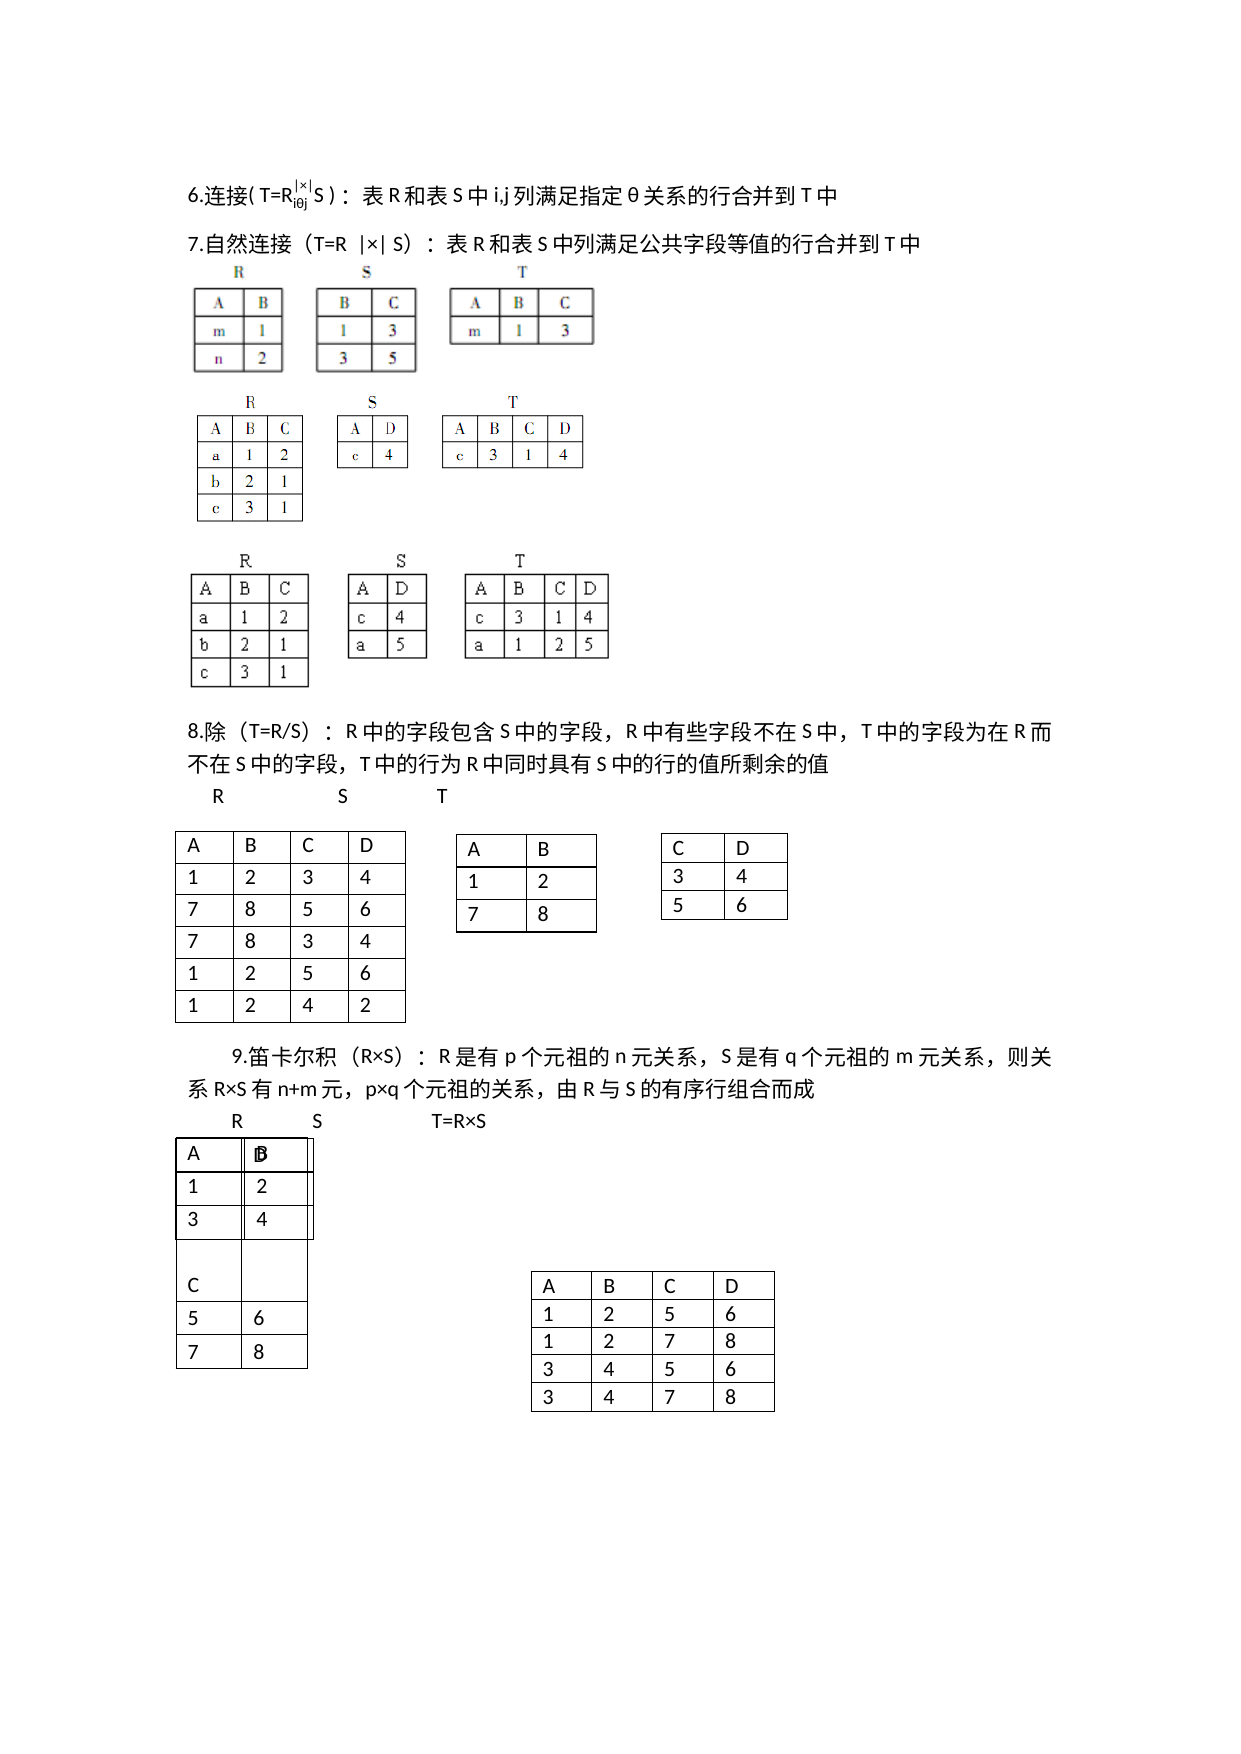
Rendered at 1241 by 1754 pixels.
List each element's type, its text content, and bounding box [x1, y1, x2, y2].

text R S T=R×S [187, 1104, 1053, 1137]
table_cell 8 [714, 1383, 774, 1411]
table_cell 2 [234, 991, 290, 1022]
text 9.笛卡尔积（R×S）：R是有p个元祖的n元关系，S是有q个元祖的m元关系，则关系R×S有n+m元，p×q个元祖的关系，由R与S的有序行组合而成 [187, 1039, 1053, 1104]
table_header C [662, 834, 724, 862]
table_cell 5 [177, 1302, 241, 1334]
table_cell 5 [653, 1355, 713, 1382]
picture [187, 389, 588, 523]
table_header A [176, 1139, 244, 1171]
table_header B [592, 1272, 652, 1299]
table_cell 3 [532, 1355, 591, 1382]
table_cell 4 [245, 1206, 313, 1239]
table_cell 2 [592, 1300, 652, 1327]
table_cell 4 [349, 864, 405, 894]
table_cell 1 [532, 1328, 591, 1354]
table_cell 8 [527, 900, 596, 931]
table_header B [245, 1139, 313, 1171]
table_header C [177, 1240, 241, 1301]
table_cell 7 [653, 1328, 713, 1354]
table_cell 7 [653, 1383, 713, 1411]
table_cell 3 [532, 1383, 591, 1411]
table_header D [349, 832, 405, 862]
table_cell 1 [176, 991, 233, 1022]
table_cell 3 [291, 864, 348, 894]
table_cell 4 [725, 863, 787, 890]
text 8.除（T=R/S）：R中的字段包含S中的字段，R中有些字段不在S中，T中的字段为在R而不在S中的字段，T中的行为R中同时具有S中的行的值所剩余的值 [187, 714, 1053, 779]
table_cell 2 [234, 864, 290, 894]
table_cell 8 [234, 927, 290, 958]
table_cell 7 [176, 927, 233, 958]
table_cell 1 [532, 1300, 591, 1327]
table_header A [532, 1272, 591, 1299]
table_cell 2 [234, 959, 290, 990]
picture [187, 552, 612, 690]
table_cell 1 [176, 864, 233, 894]
table_cell 8 [234, 895, 290, 926]
table_cell 4 [349, 927, 405, 958]
text R S T [187, 779, 1053, 812]
table_cell 2 [245, 1173, 313, 1204]
table_header A [176, 832, 233, 862]
table_cell 7 [176, 895, 233, 926]
table_cell 6 [714, 1300, 774, 1327]
table_cell 6 [349, 959, 405, 990]
table_cell 2 [527, 868, 596, 899]
table_header C [291, 832, 348, 862]
text 6.连接( T=R|×| iθjS ) ：表R和表S中i,j列满足指定θ关系的行合并到T中 [187, 162, 1053, 227]
table_cell 4 [592, 1383, 652, 1411]
text 7.自然连接（T=R |×| S）：表R和表S中列满足公共字段等值的行合并到T中 [187, 227, 1053, 259]
table_header D [714, 1272, 774, 1299]
table_cell 5 [291, 959, 348, 990]
table_cell 1 [176, 959, 233, 990]
table_cell 6 [349, 895, 405, 926]
table_header D [242, 1240, 307, 1301]
table_header B [527, 835, 596, 866]
table_cell 5 [291, 895, 348, 926]
table_cell 3 [291, 927, 348, 958]
table_cell 5 [662, 891, 724, 919]
table_header A [457, 835, 526, 866]
table_cell 6 [242, 1302, 307, 1334]
table_cell 3 [176, 1206, 244, 1239]
table_cell 8 [714, 1328, 774, 1354]
picture [187, 259, 602, 380]
table_cell 8 [242, 1335, 307, 1368]
table_header C [653, 1272, 713, 1299]
table_cell 6 [714, 1355, 774, 1382]
table_cell 4 [592, 1355, 652, 1382]
table_cell 2 [349, 991, 405, 1022]
table_cell 7 [457, 900, 526, 931]
table_cell 4 [291, 991, 348, 1022]
table_header D [725, 834, 787, 862]
table_cell 3 [662, 863, 724, 890]
table_cell 5 [653, 1300, 713, 1327]
table_cell 2 [592, 1328, 652, 1354]
table_cell 6 [725, 891, 787, 919]
table_cell 1 [457, 868, 526, 899]
table_header B [234, 832, 290, 862]
table_cell 1 [176, 1173, 244, 1204]
table_cell 7 [177, 1335, 241, 1368]
